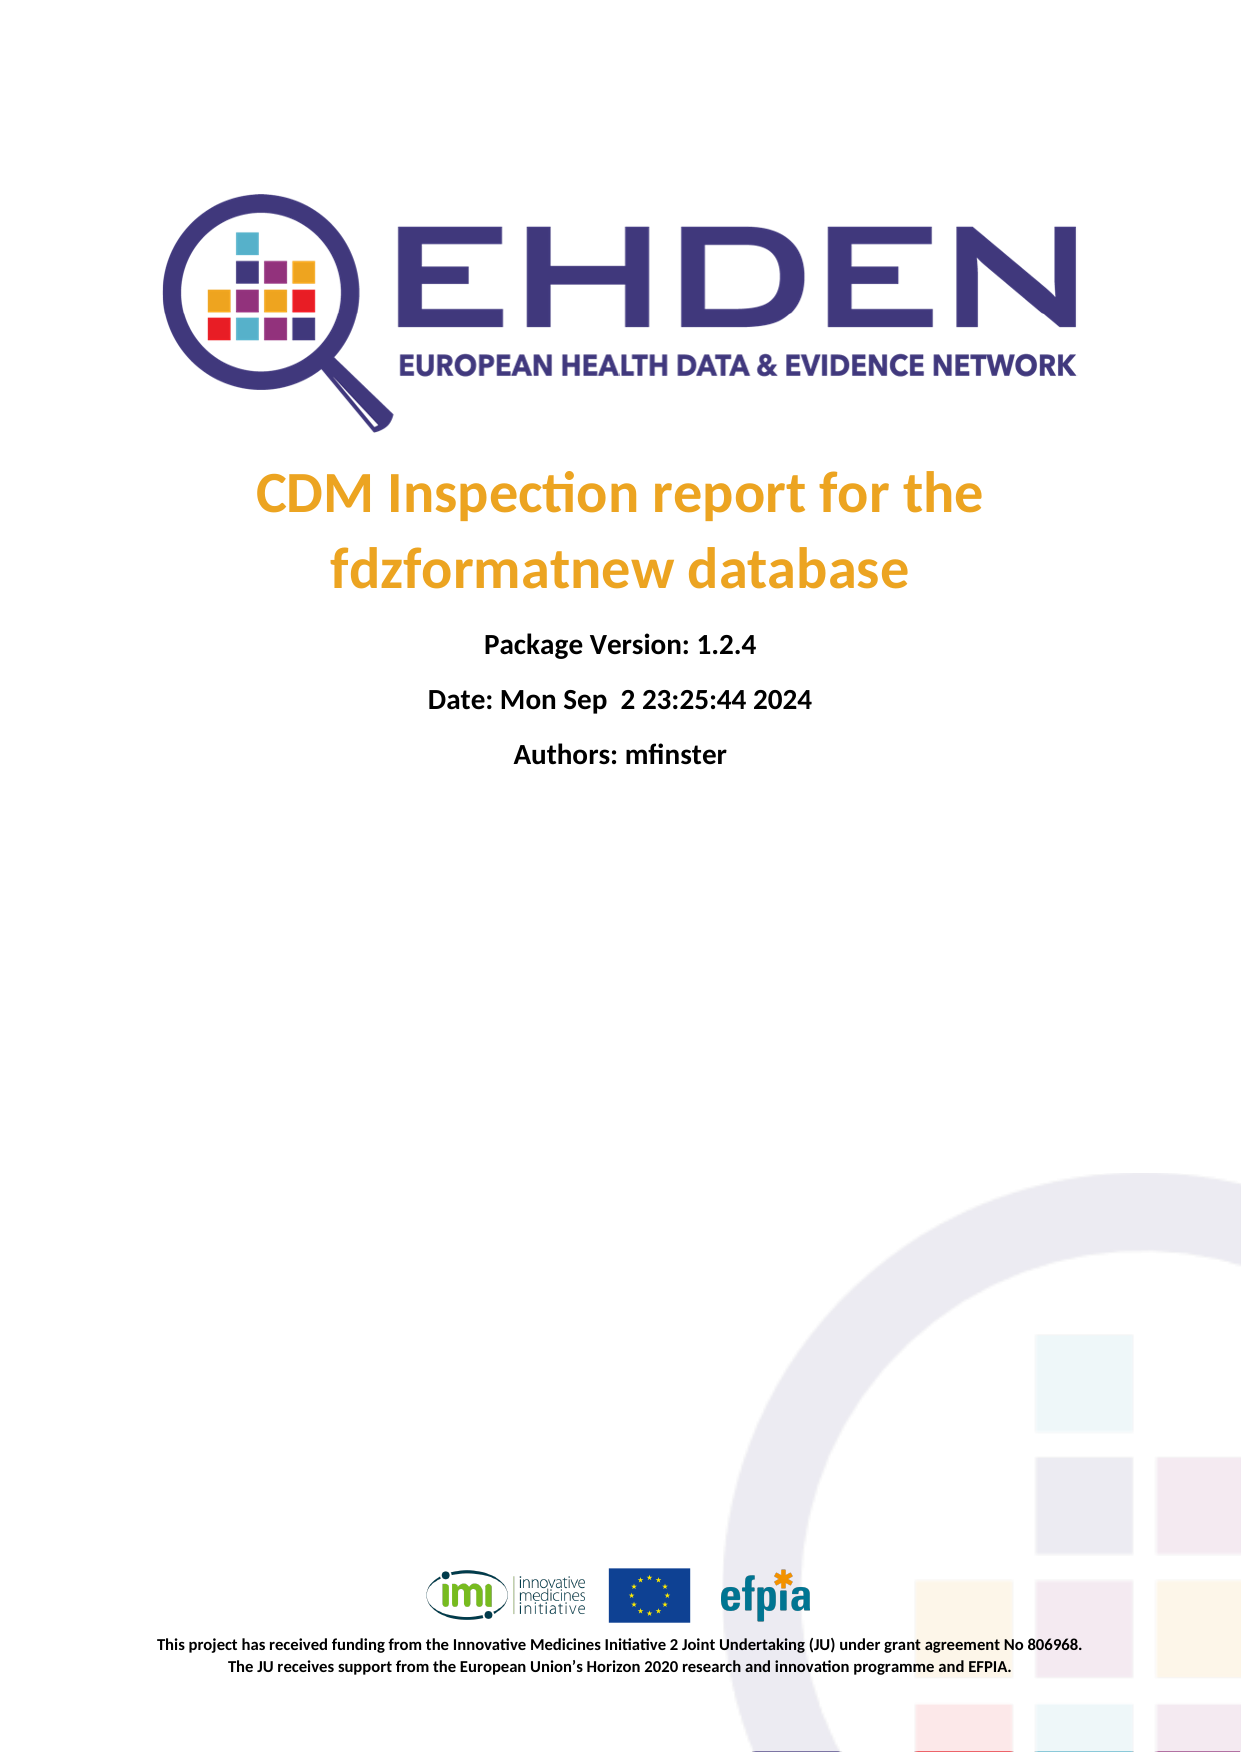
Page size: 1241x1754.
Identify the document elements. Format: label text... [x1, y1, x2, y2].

text Date: Mon Sep 2 23:25:44 2024 [148, 681, 1093, 716]
text Authors: mfinster [148, 736, 1093, 772]
text Package Version: 1.2.4 [148, 626, 1093, 661]
title CDM Inspection report for the fdzformatnew database [148, 455, 1093, 603]
picture [426, 1570, 585, 1620]
picture [162, 194, 1078, 433]
picture [604, 1567, 695, 1624]
picture [721, 1564, 810, 1627]
